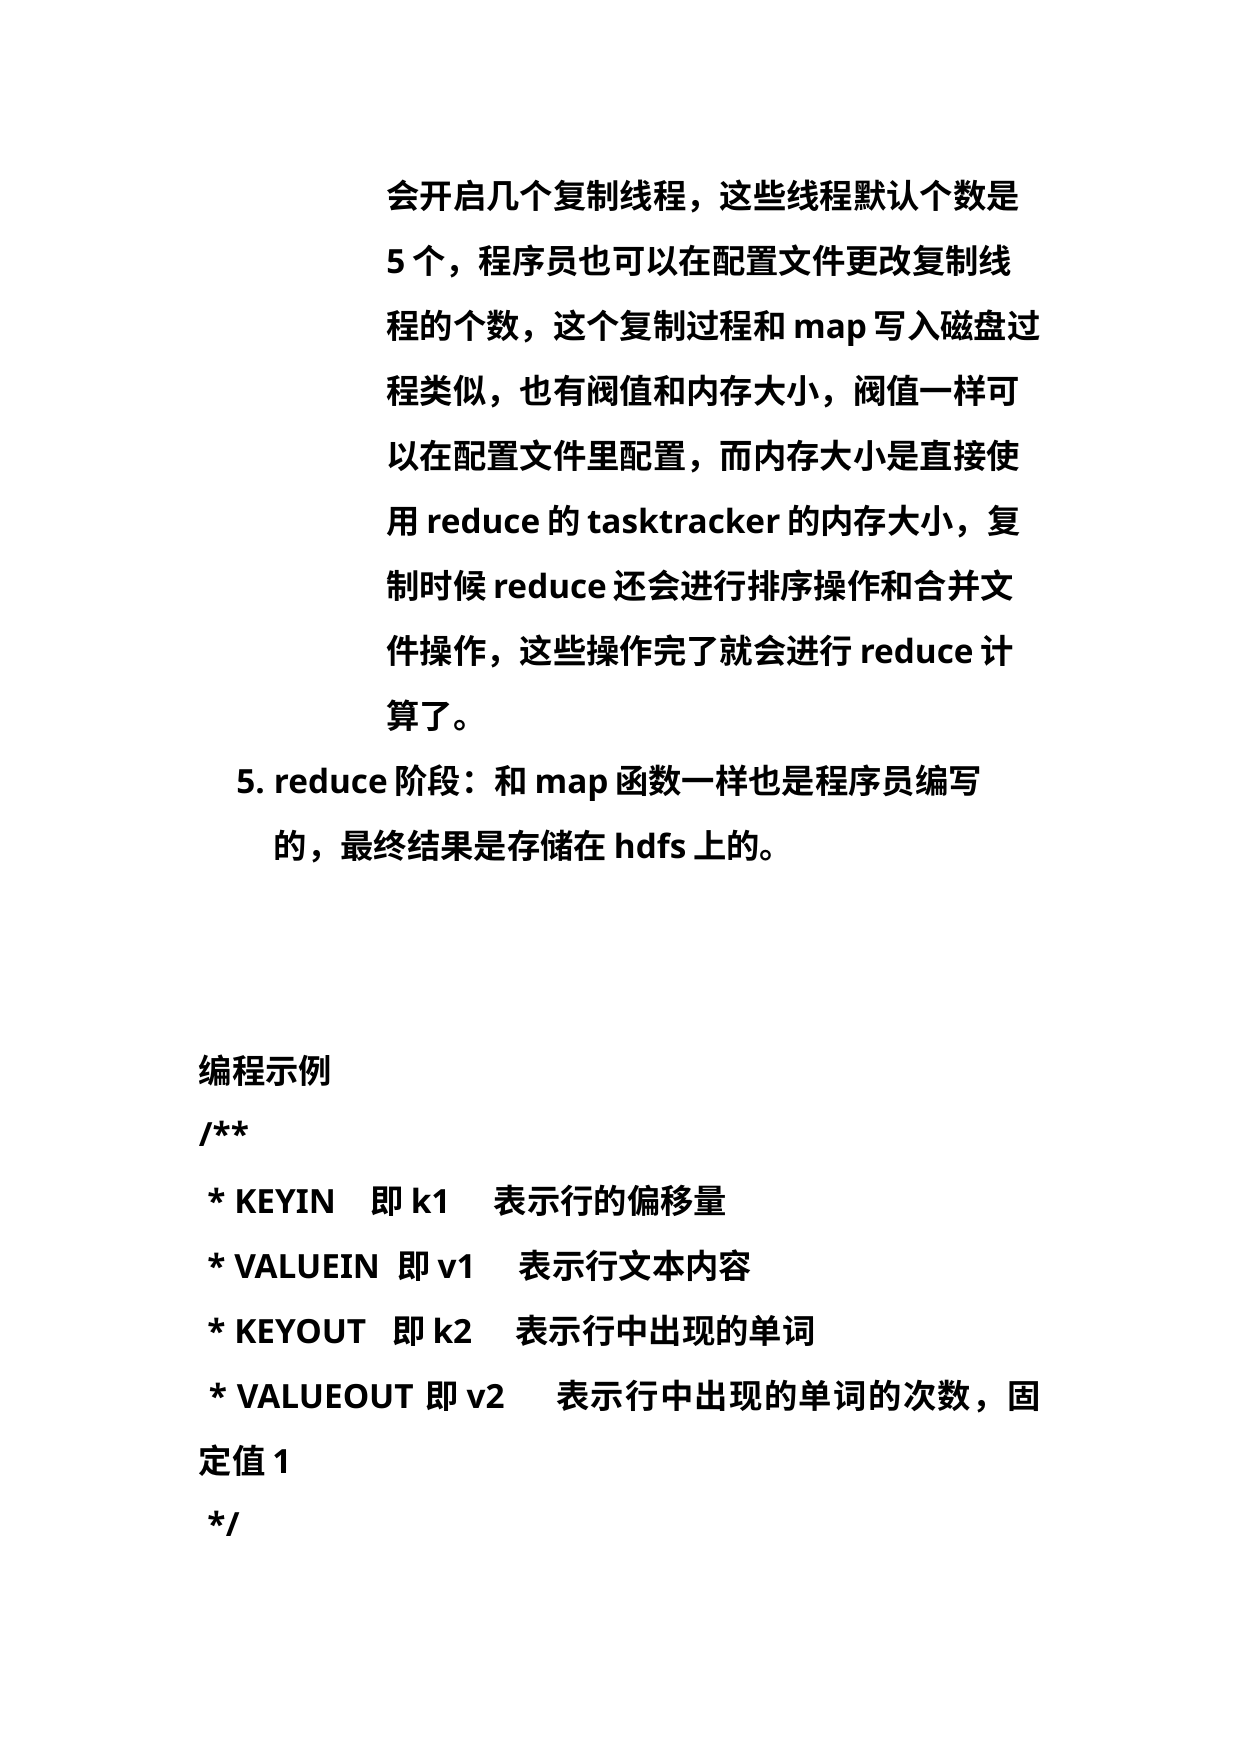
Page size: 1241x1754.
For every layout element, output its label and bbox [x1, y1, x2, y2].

table_header [188, 1036, 1052, 1556]
table_header [188, 162, 1052, 971]
